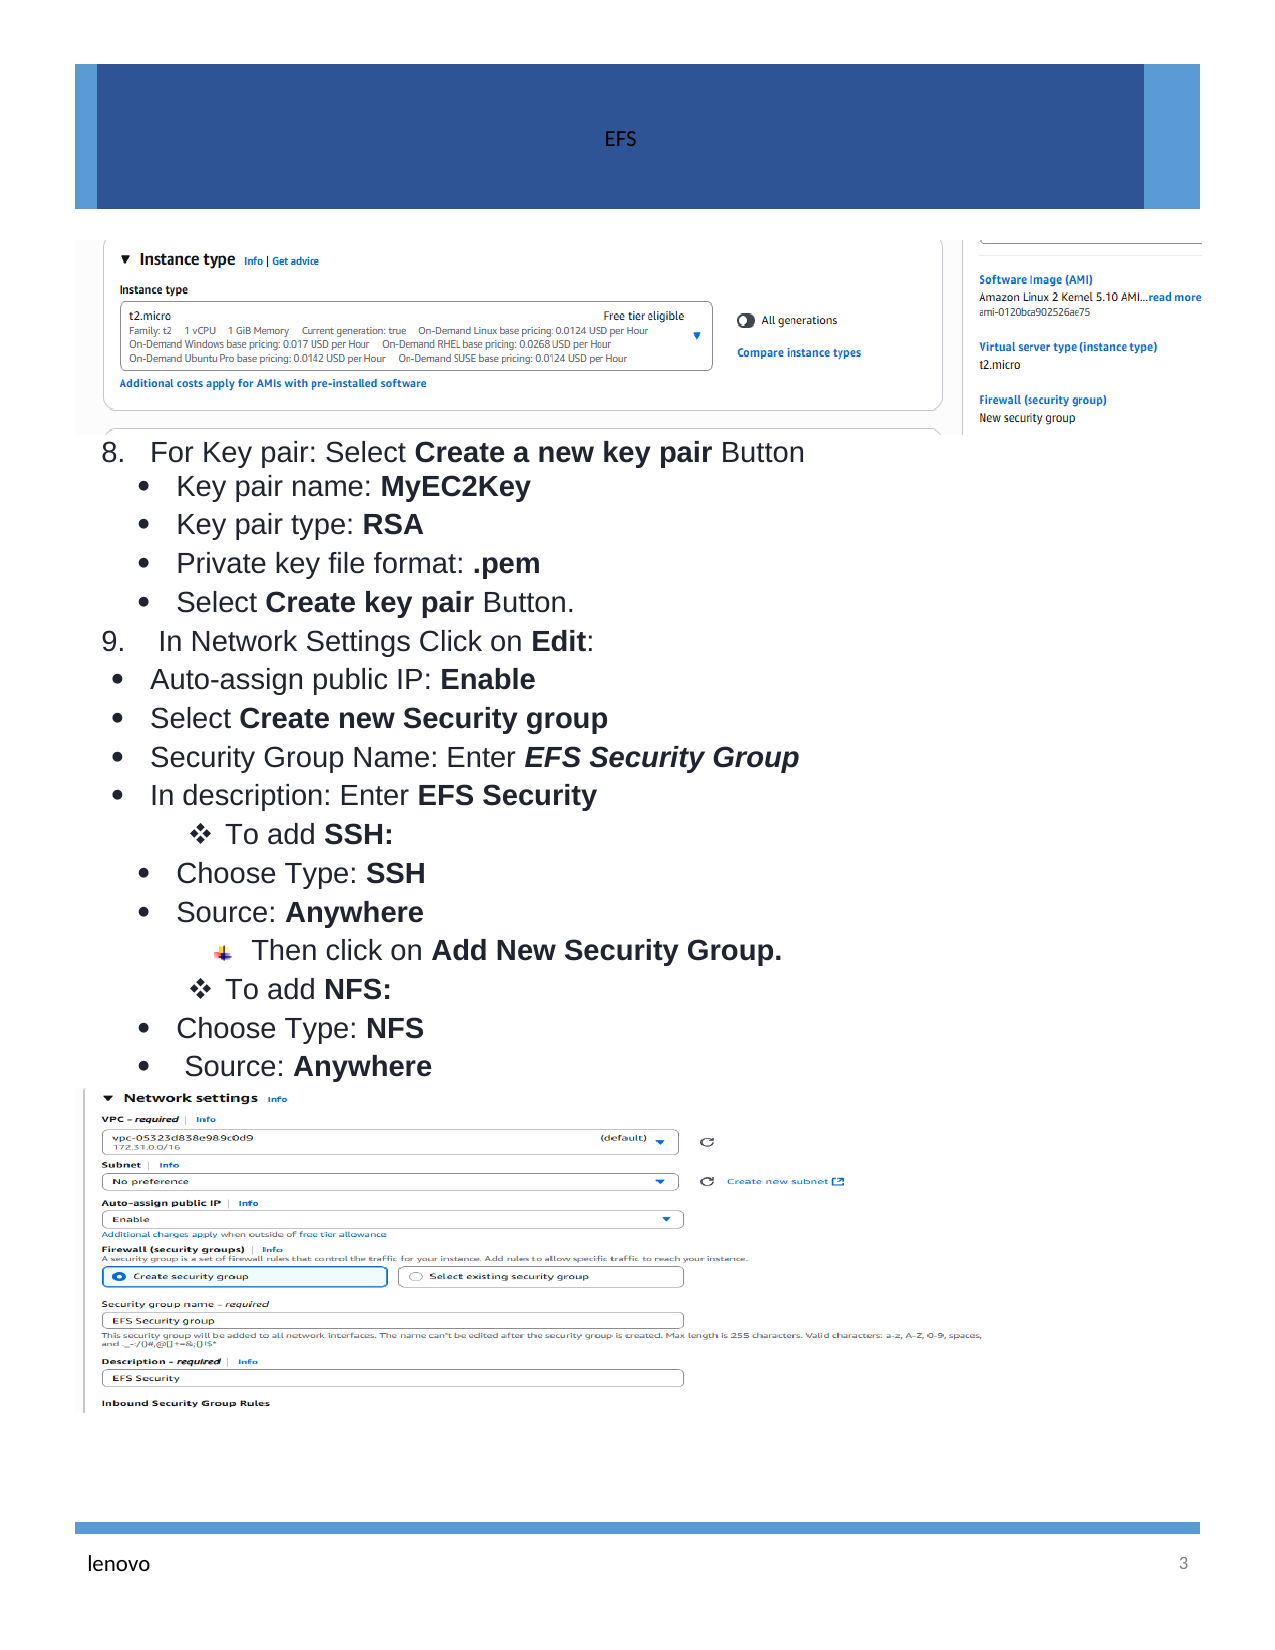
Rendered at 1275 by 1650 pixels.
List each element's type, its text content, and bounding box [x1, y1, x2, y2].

picture [75, 1088, 984, 1413]
list In Network Settings Click on Edit: [101, 624, 1174, 657]
list Select Create key pair Button. [138, 585, 1174, 619]
list Key pair type: RSA [138, 507, 1174, 541]
list To add SSH: [187, 817, 1200, 851]
list Then click on Add New Security Group. [213, 933, 1174, 967]
list Source: Anywhere [138, 895, 1174, 928]
list Key pair name: MyEC2Key [138, 469, 1174, 502]
picture [214, 944, 232, 961]
list For Key pair: Select Create a new key pair Button [101, 435, 1174, 469]
picture [75, 240, 1202, 435]
list Source: Anywhere [138, 1049, 1174, 1083]
list In description: Enter EFS Security [112, 778, 1200, 812]
list To add NFS: [187, 972, 1174, 1006]
list Auto-assign public IP: Enable [112, 662, 1200, 696]
list Private key file format: .pem [138, 546, 1174, 580]
list Select Create new Security group [112, 701, 1200, 735]
list Choose Type: NFS [138, 1011, 1174, 1044]
list Choose Type: SSH [138, 856, 1174, 890]
list Security Group Name: Enter EFS Security Group [112, 740, 1200, 773]
